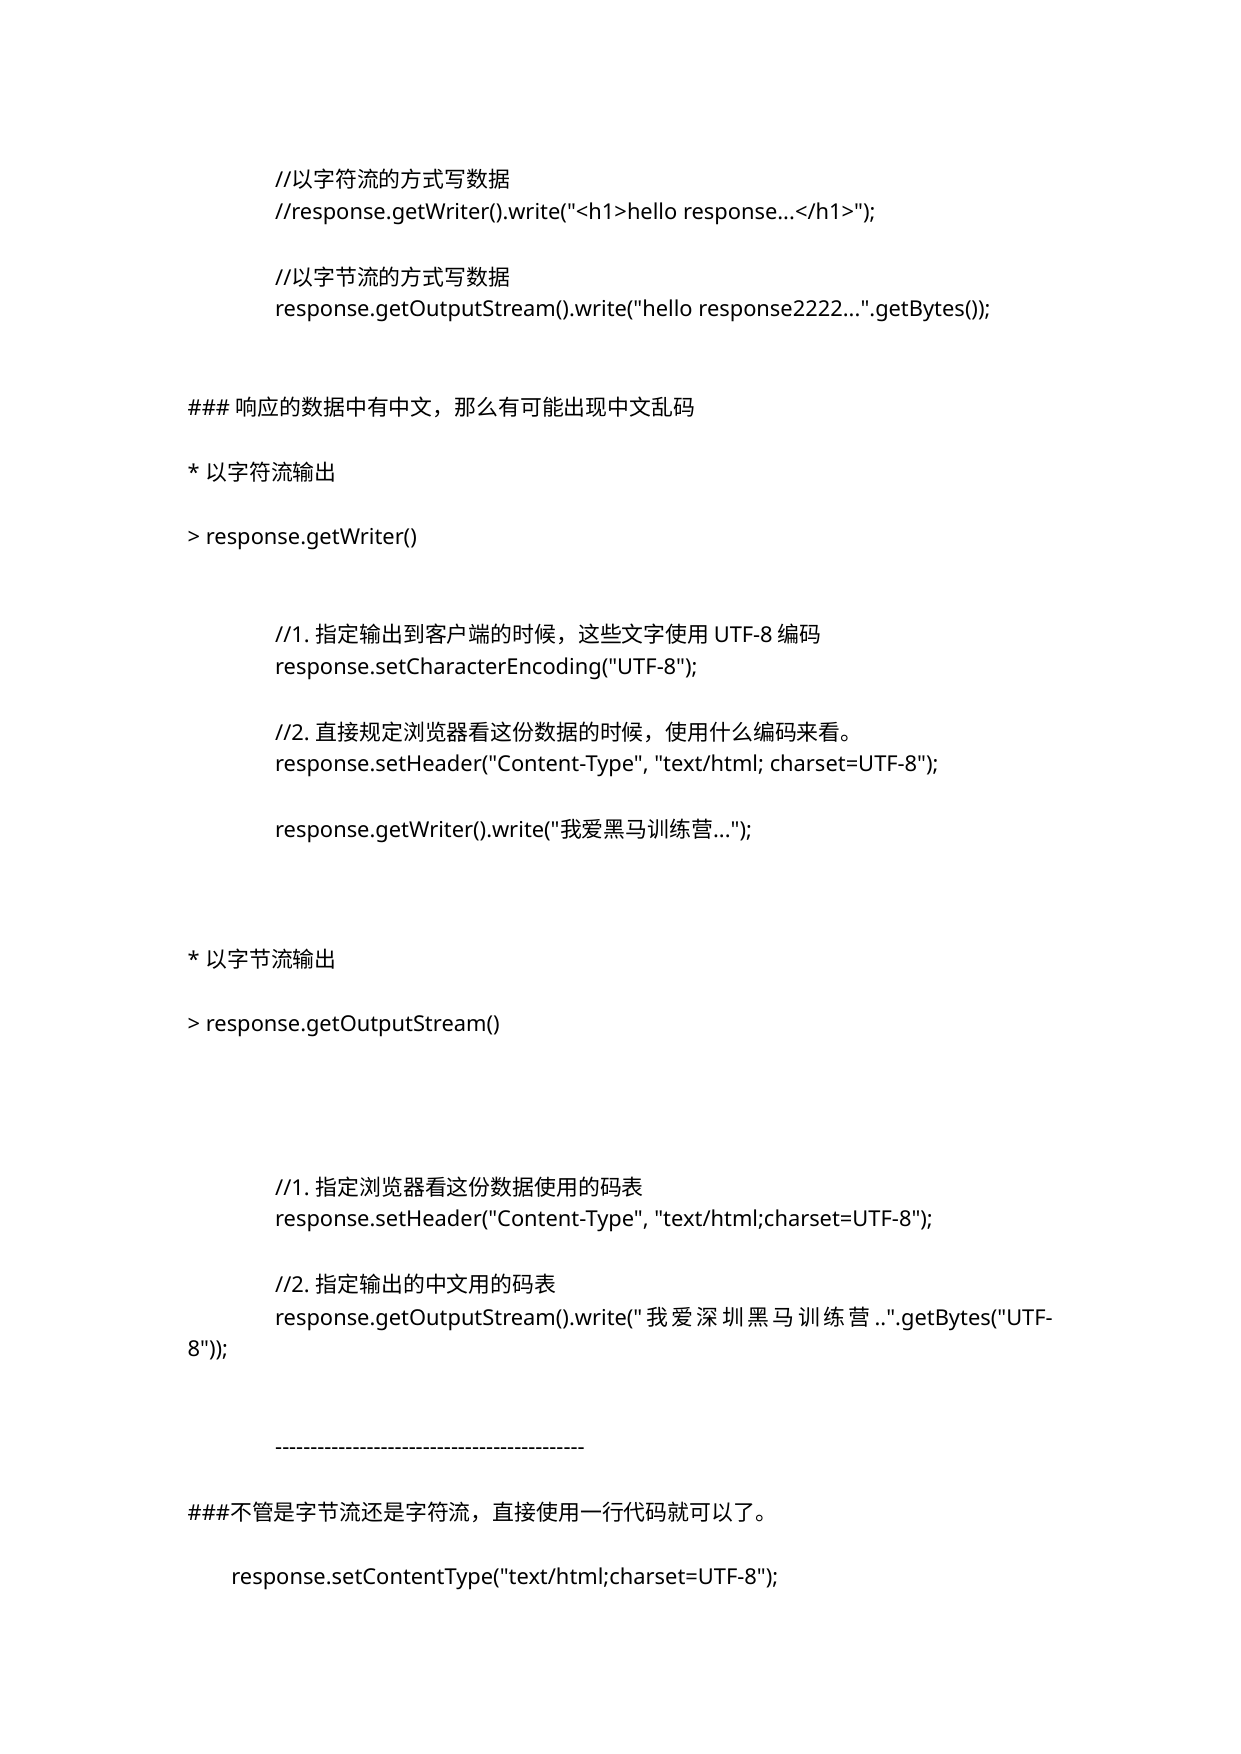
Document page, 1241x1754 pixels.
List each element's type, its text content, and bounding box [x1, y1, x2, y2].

text response.getOutputStream().write("我爱深圳黑马训练营..".getBytes("UTF-8")); [187, 1299, 1053, 1364]
text response.setCharacterEncoding("UTF-8"); [187, 649, 1053, 682]
text //以字节流的方式写数据 [187, 259, 1053, 292]
text //以字符流的方式写数据 [187, 162, 1053, 194]
text //1. 指定浏览器看这份数据使用的码表 [187, 1169, 1053, 1202]
text //response.getWriter().write("<h1>hello response...</h1>"); [187, 194, 1053, 227]
text response.setHeader("Content-Type", "text/html;charset=UTF-8"); [187, 1202, 1053, 1234]
text ###不管是字节流还是字符流，直接使用一行代码就可以了。 [187, 1494, 1053, 1527]
text //2. 直接规定浏览器看这份数据的时候，使用什么编码来看。 [187, 714, 1053, 747]
text //2. 指定输出的中文用的码表 [187, 1267, 1053, 1299]
text ### 响应的数据中有中文，那么有可能出现中文乱码 [187, 389, 1053, 422]
text * 以字节流输出 [187, 942, 1053, 974]
text response.setContentType("text/html;charset=UTF-8"); [187, 1559, 1053, 1592]
text response.setHeader("Content-Type", "text/html; charset=UTF-8"); [187, 747, 1053, 779]
text -------------------------------------------- [187, 1429, 1053, 1462]
text > response.getWriter() [187, 519, 1053, 552]
text * 以字符流输出 [187, 454, 1053, 487]
text //1. 指定输出到客户端的时候，这些文字使用UTF-8编码 [187, 617, 1053, 649]
text > response.getOutputStream() [187, 1007, 1053, 1039]
text response.getOutputStream().write("hello response2222...".getBytes()); [187, 292, 1053, 324]
text response.getWriter().write("我爱黑马训练营..."); [187, 812, 1053, 844]
